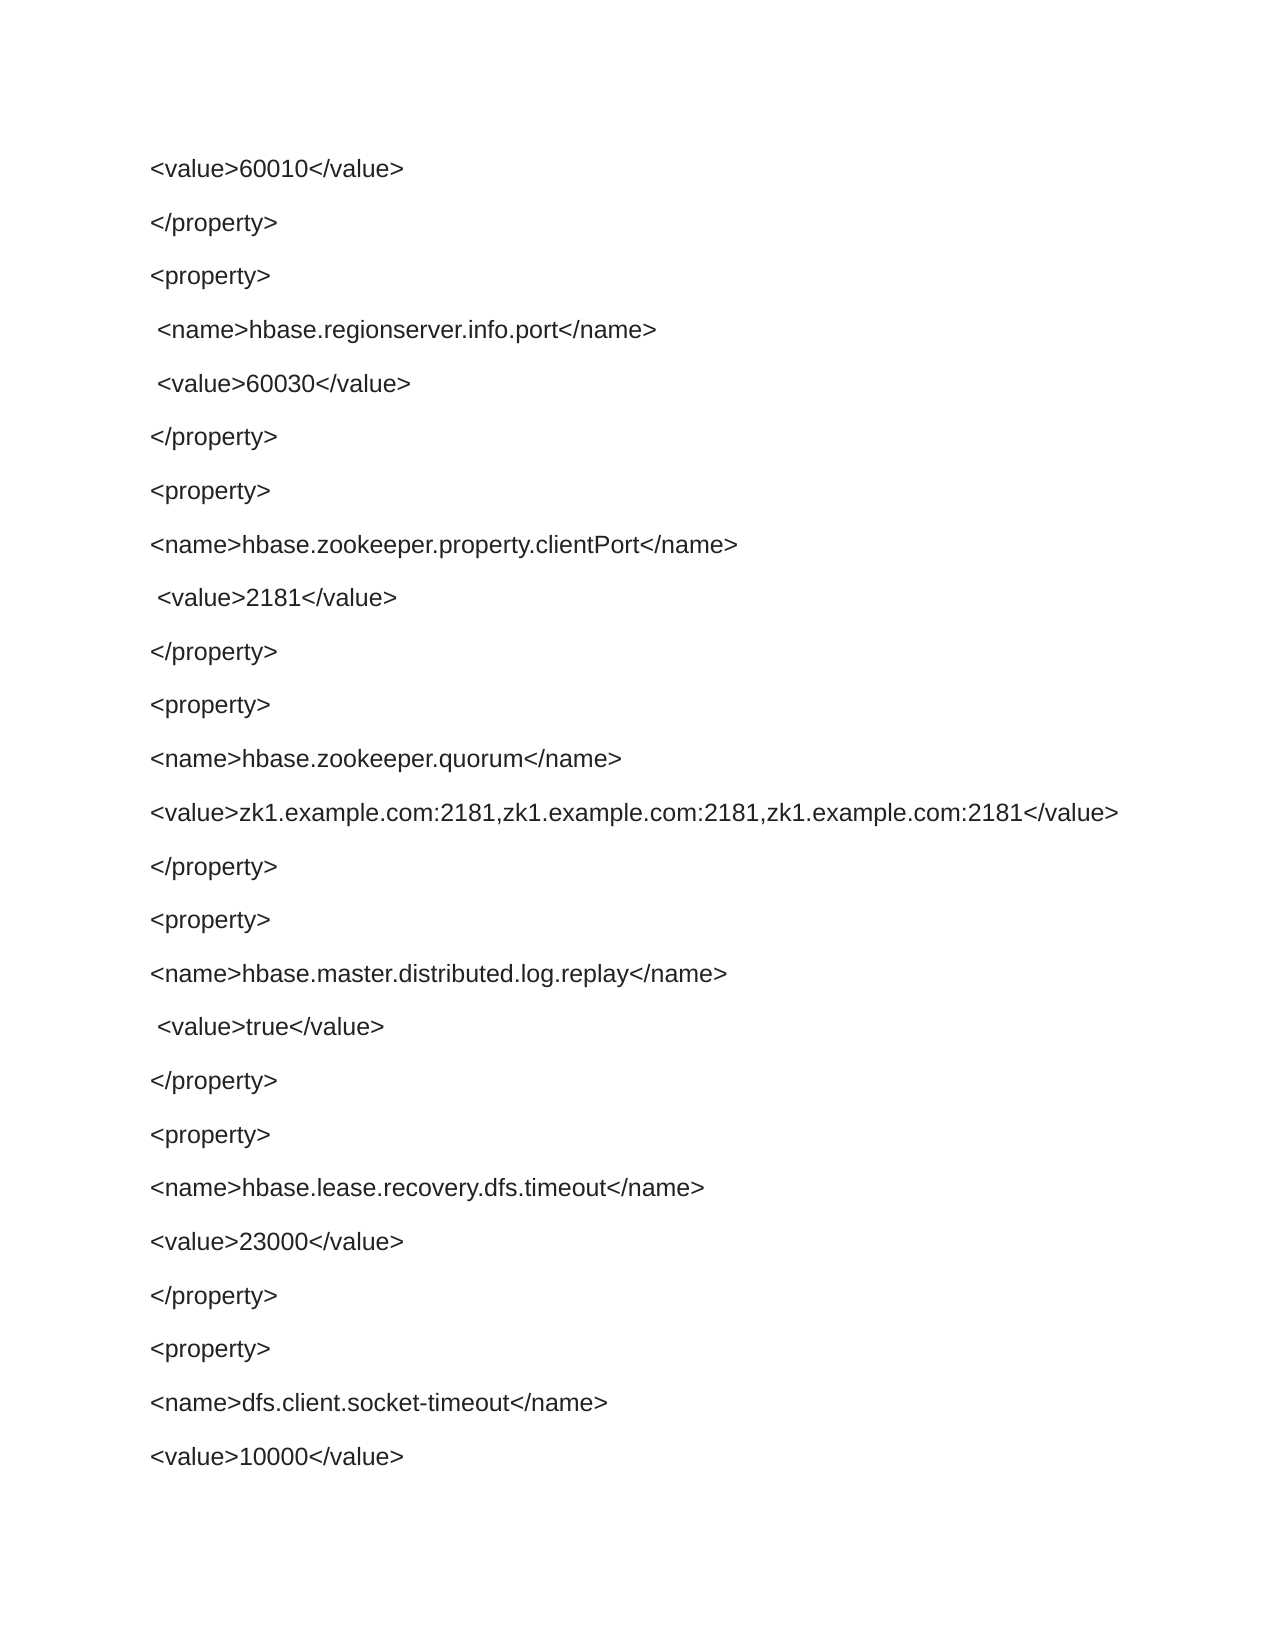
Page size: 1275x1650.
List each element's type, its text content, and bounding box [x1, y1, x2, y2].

text <property> [150, 472, 1125, 505]
text <value>23000</value> [150, 1223, 1125, 1256]
text <name>hbase.zookeeper.property.clientPort</name> [150, 526, 1125, 558]
text <property> [150, 686, 1125, 719]
text </property> [150, 204, 1125, 236]
text <property> [150, 1116, 1125, 1148]
text <name>hbase.lease.recovery.dfs.timeout</name> [150, 1169, 1125, 1202]
text <name>hbase.master.distributed.log.replay</name> [150, 955, 1125, 987]
text </property> [150, 1277, 1125, 1309]
text <value>true</value> [150, 1008, 1125, 1041]
text </property> [150, 633, 1125, 666]
text <name>hbase.regionserver.info.port</name> [150, 311, 1125, 344]
text <name>hbase.zookeeper.quorum</name> [150, 740, 1125, 773]
text <value>zk1.example.com:2181,zk1.example.com:2181,zk1.example.com:2181</value> [150, 794, 1125, 827]
text <property> [150, 1330, 1125, 1363]
text <property> [150, 901, 1125, 934]
text <name>dfs.client.socket-timeout</name> [150, 1384, 1125, 1417]
text <value>2181</value> [150, 579, 1125, 612]
text </property> [150, 418, 1125, 451]
text </property> [150, 847, 1125, 880]
text <value>60010</value> [150, 150, 1125, 183]
text </property> [150, 1062, 1125, 1095]
text <property> [150, 257, 1125, 290]
text <value>10000</value> [150, 1437, 1125, 1470]
text <value>60030</value> [150, 364, 1125, 397]
